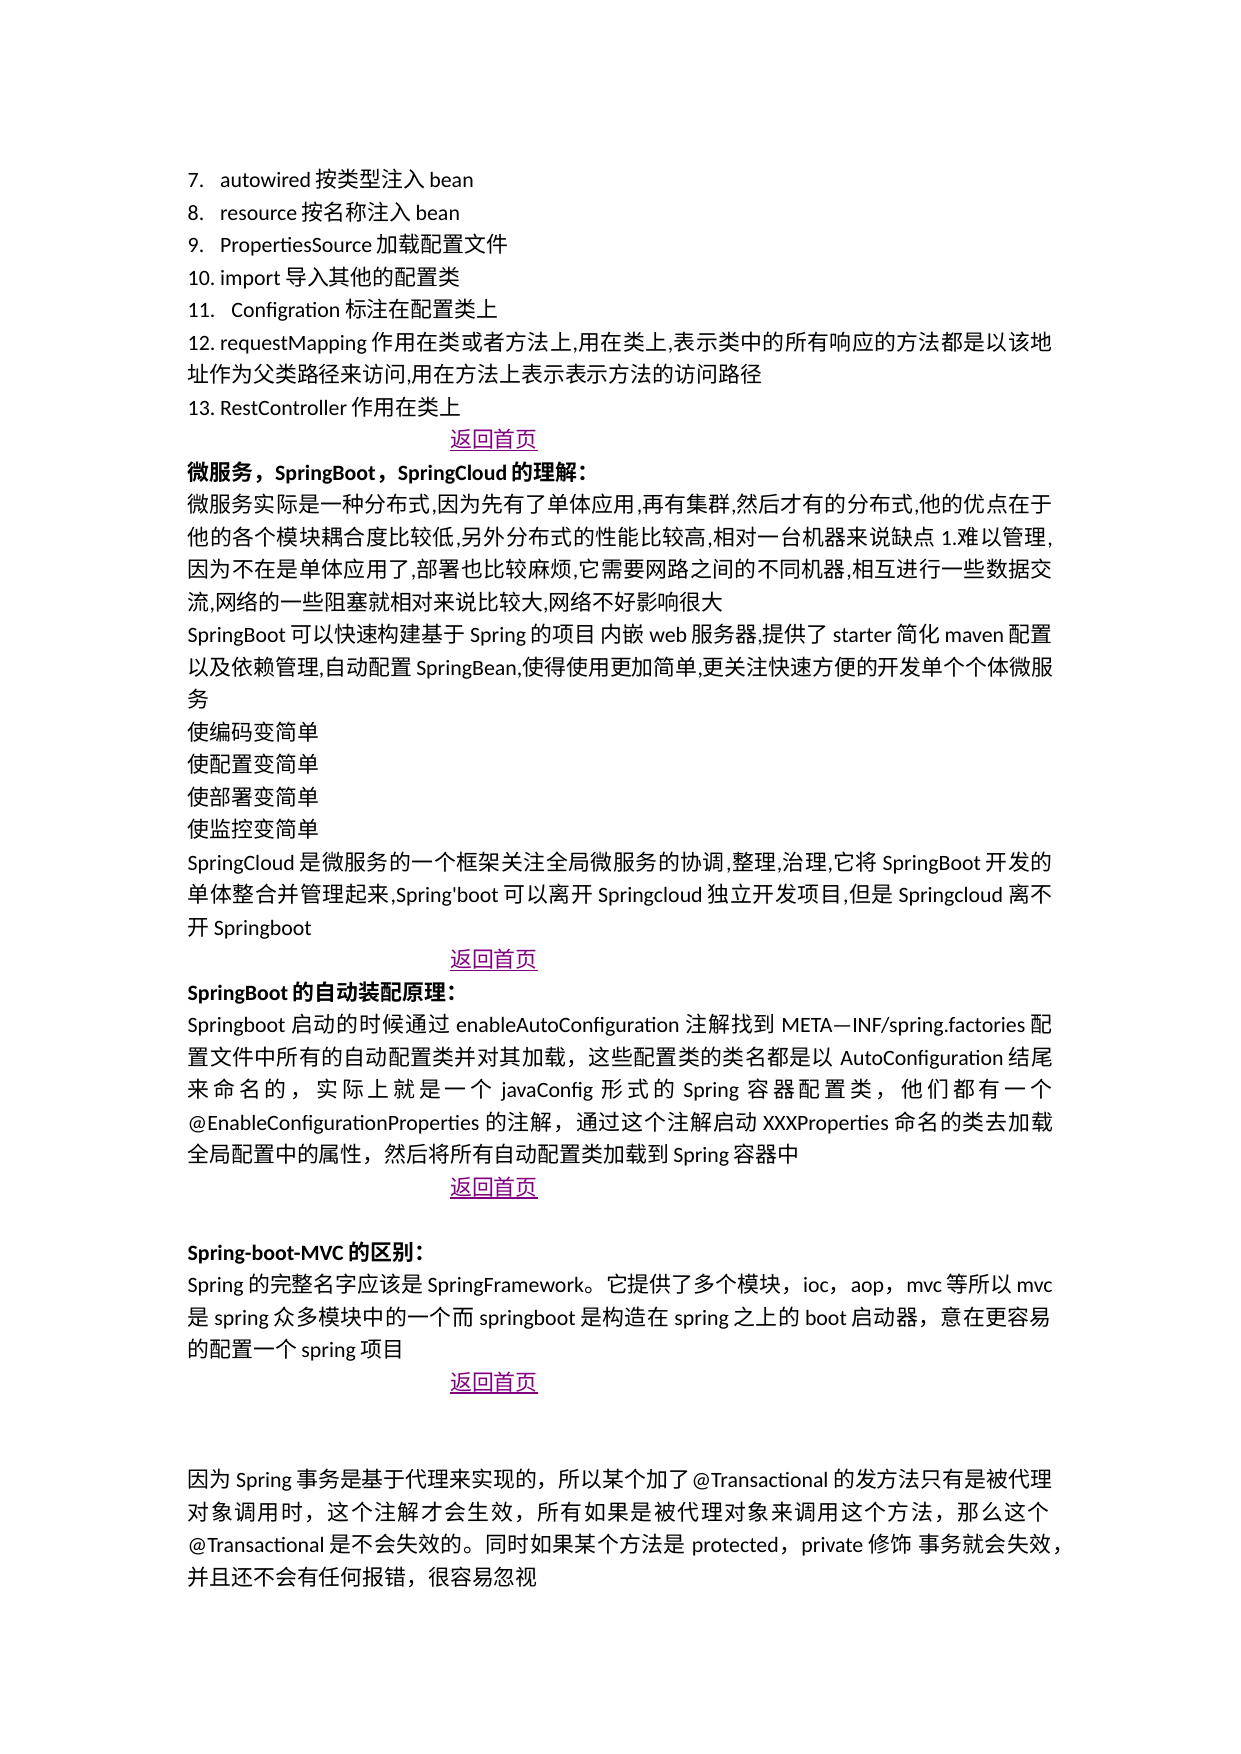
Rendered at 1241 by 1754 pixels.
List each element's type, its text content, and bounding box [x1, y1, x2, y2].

list Configration标注在配置类上 [187, 292, 1053, 324]
text Springboot启动的时候通过enableAutoConfiguration注解找到META—INF/spring.factories配置文件中所有的自动配置类并对其加载，这些配置类的类名都是以AutoConfiguration结尾来命名的，实际上就是一个javaConfig形式的Spring容器配置类，他们都有一个@EnableConfigurationProperties的注解，通过这个注解启动XXXProperties命名的类去加载全局配置中的属性，然后将所有自动配置类加载到Spring容器中 [187, 1007, 1053, 1169]
list requestMapping作用在类或者方法上,用在类上,表示类中的所有响应的方法都是以该地址作为父类路径来访问,用在方法上表示表示方法的访问路径 [187, 324, 1053, 389]
text 使配置变简单 [187, 747, 1053, 779]
list autowired按类型注入bean [187, 162, 1053, 194]
list import导入其他的配置类 [187, 259, 1053, 292]
text 使部署变简单 [187, 779, 1053, 812]
text 因为Spring事务是基于代理来实现的，所以某个加了@Transactional的发方法只有是被代理对象调用时，这个注解才会生效，所有如果是被代理对象来调用这个方法，那么这个@Transactional是不会失效的。同时如果某个方法是protected，private修饰 事务就会失效，并且还不会有任何报错，很容易忽视 [187, 1462, 1053, 1592]
text 返回首页 [406, 1169, 1053, 1202]
list RestController作用在类上 [187, 389, 1053, 422]
text 使监控变简单 [187, 812, 1053, 844]
text Spring-boot-MVC的区别： [187, 1234, 1053, 1267]
text 返回首页 [406, 422, 1053, 454]
list resource按名称注入bean [187, 194, 1053, 227]
text 使编码变简单 [187, 714, 1053, 747]
text Spring的完整名字应该是SpringFramework。它提供了多个模块，ioc，aop，mvc等所以mvc是spring众多模块中的一个而springboot是构造在spring之上的boot启动器，意在更容易的配置一个spring项目 [187, 1267, 1053, 1364]
text 微服务实际是一种分布式,因为先有了单体应用,再有集群,然后才有的分布式,他的优点在于他的各个模块耦合度比较低,另外分布式的性能比较高,相对一台机器来说缺点1.难以管理,因为不在是单体应用了,部署也比较麻烦,它需要网路之间的不同机器,相互进行一些数据交流,网络的一些阻塞就相对来说比较大,网络不好影响很大 [187, 487, 1053, 617]
text SpringCloud是微服务的一个框架关注全局微服务的协调,整理,治理,它将SpringBoot开发的单体整合并管理起来,Spring'boot可以离开Springcloud独立开发项目,但是Springcloud离不开Springboot [187, 844, 1053, 942]
text 微服务，SpringBoot，SpringCloud的理解： [187, 454, 1053, 487]
text 返回首页 [406, 942, 1053, 974]
text SpringBoot的自动装配原理： [187, 974, 1053, 1007]
text SpringBoot可以快速构建基于Spring的项目 内嵌web服务器,提供了starter简化maven配置以及依赖管理,自动配置SpringBean,使得使用更加简单,更关注快速方便的开发单个个体微服务 [187, 617, 1053, 714]
list PropertiesSource加载配置文件 [187, 227, 1053, 259]
text 返回首页 [406, 1364, 1053, 1397]
